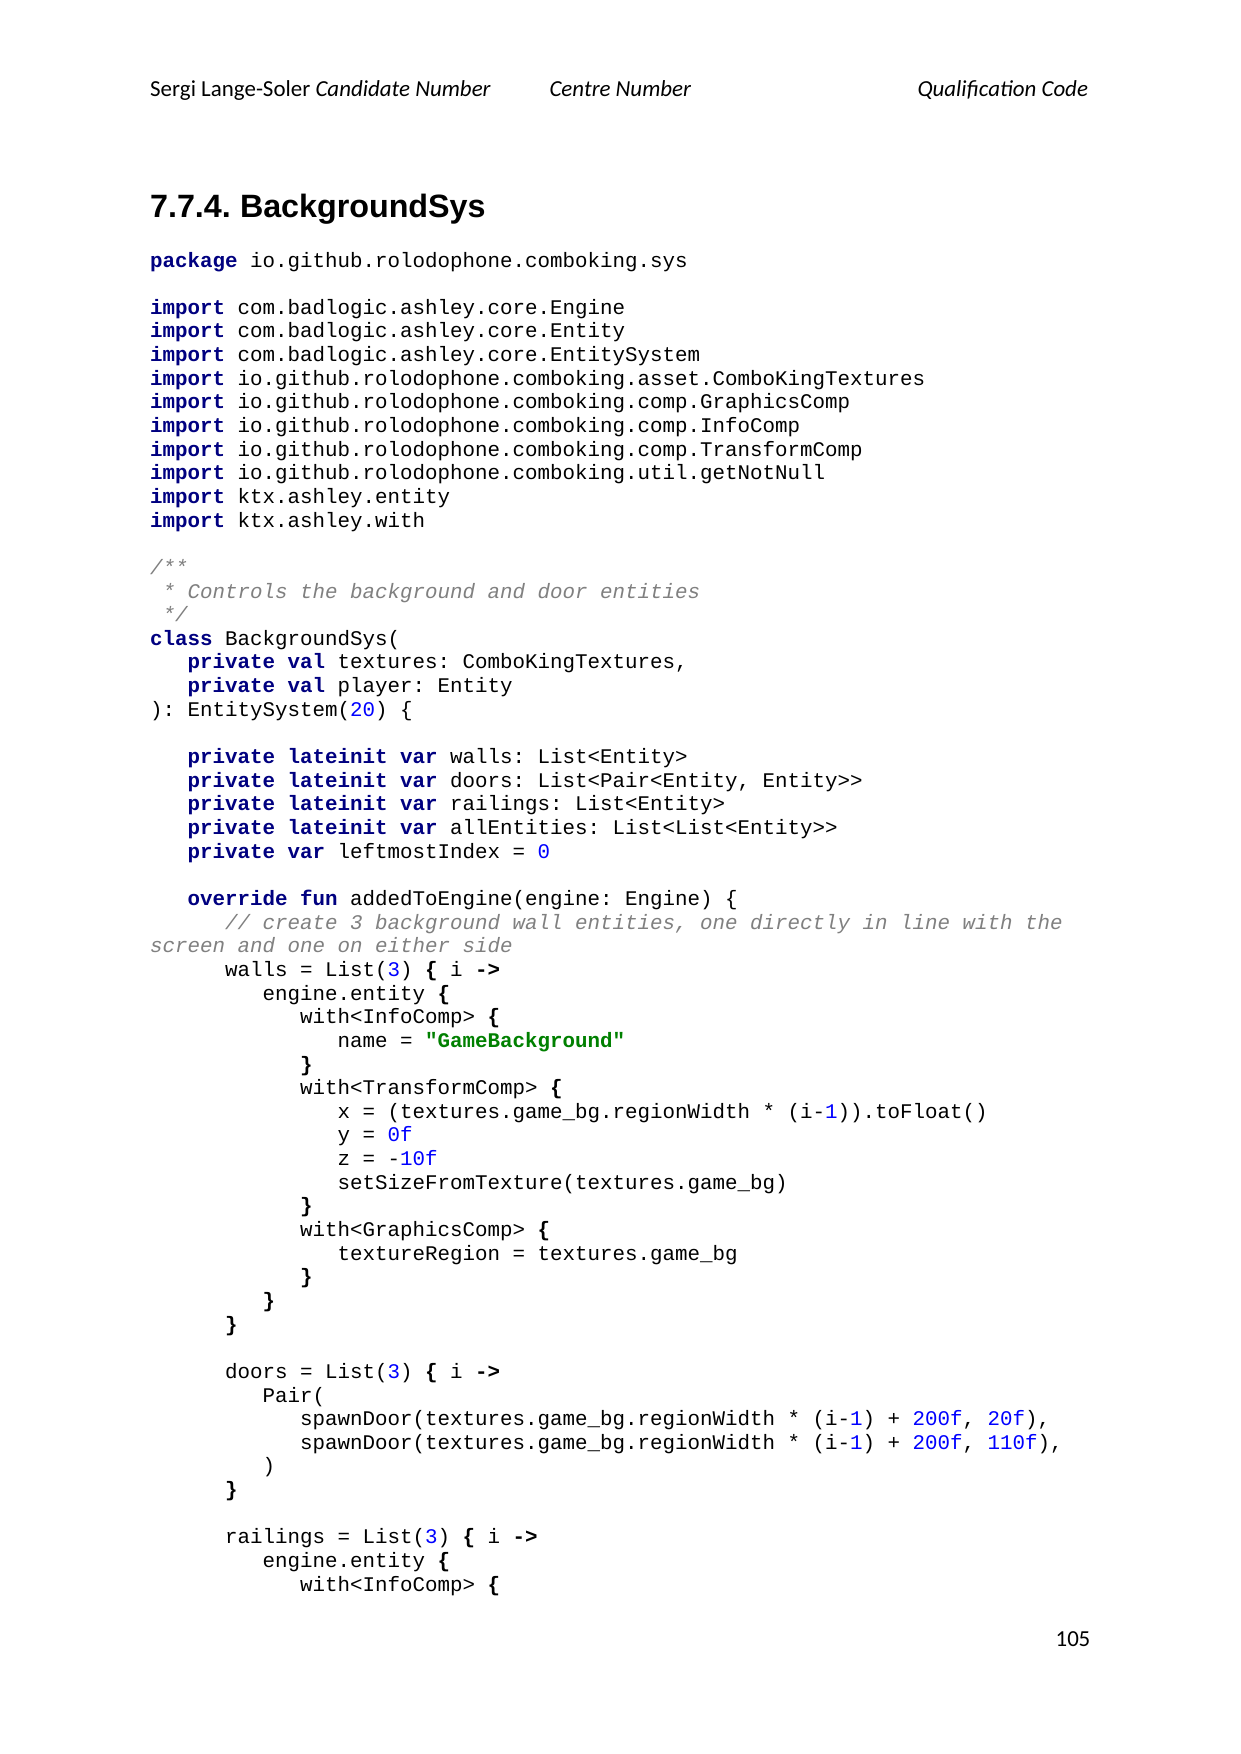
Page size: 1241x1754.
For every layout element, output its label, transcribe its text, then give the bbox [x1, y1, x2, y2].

subtitle BackgroundSys [150, 187, 1090, 224]
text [150, 249, 1090, 1597]
